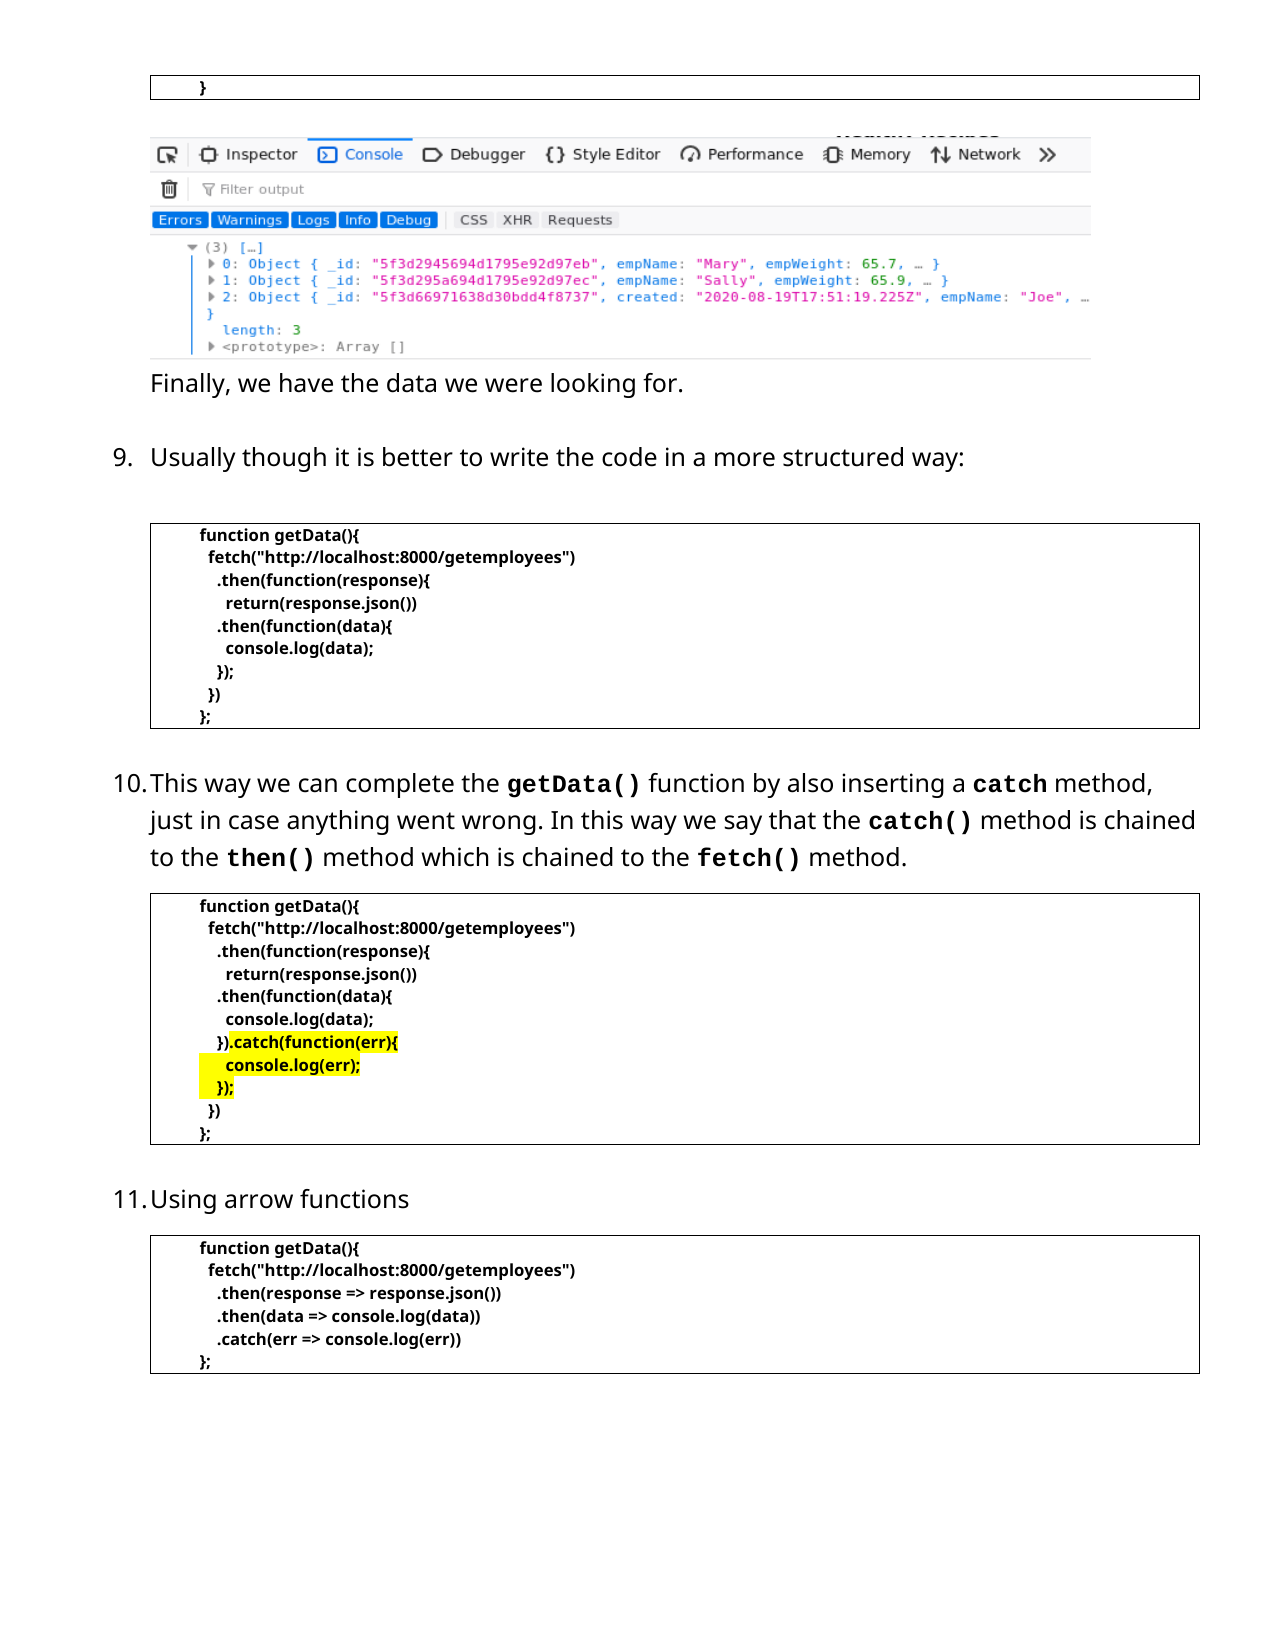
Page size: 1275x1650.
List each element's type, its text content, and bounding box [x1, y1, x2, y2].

table_header function getData(){ fetch("http://localhost:8000/getemployees") .then(function(response){ return(response.json()) .then(function(data){ console.log(data); }).catch(function(err){ console.log(err); }); }) }; [151, 894, 1199, 1144]
table_header function getData(){ fetch("http://localhost:8000/getemployees") .then(function(response){ return(response.json()) .then(function(data){ console.log(data); }); }) }; [151, 524, 1199, 728]
list Usually though it is better to write the code in a more structured way: [112, 439, 1200, 503]
list Using arrow functions [112, 1182, 1200, 1216]
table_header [151, 76, 1199, 99]
table_header function getData(){ fetch("http://localhost:8000/getemployees") .then(response => response.json()) .then(data => console.log(data)) .catch(err => console.log(err)) }; [151, 1236, 1199, 1373]
list This way we can complete the getData() function by also inserting a catch method, just in case anything went wrong. In this way we say that the catch() method is chained to the then() method which is chained to the fetch() method. [112, 766, 1200, 874]
picture [150, 136, 1091, 363]
